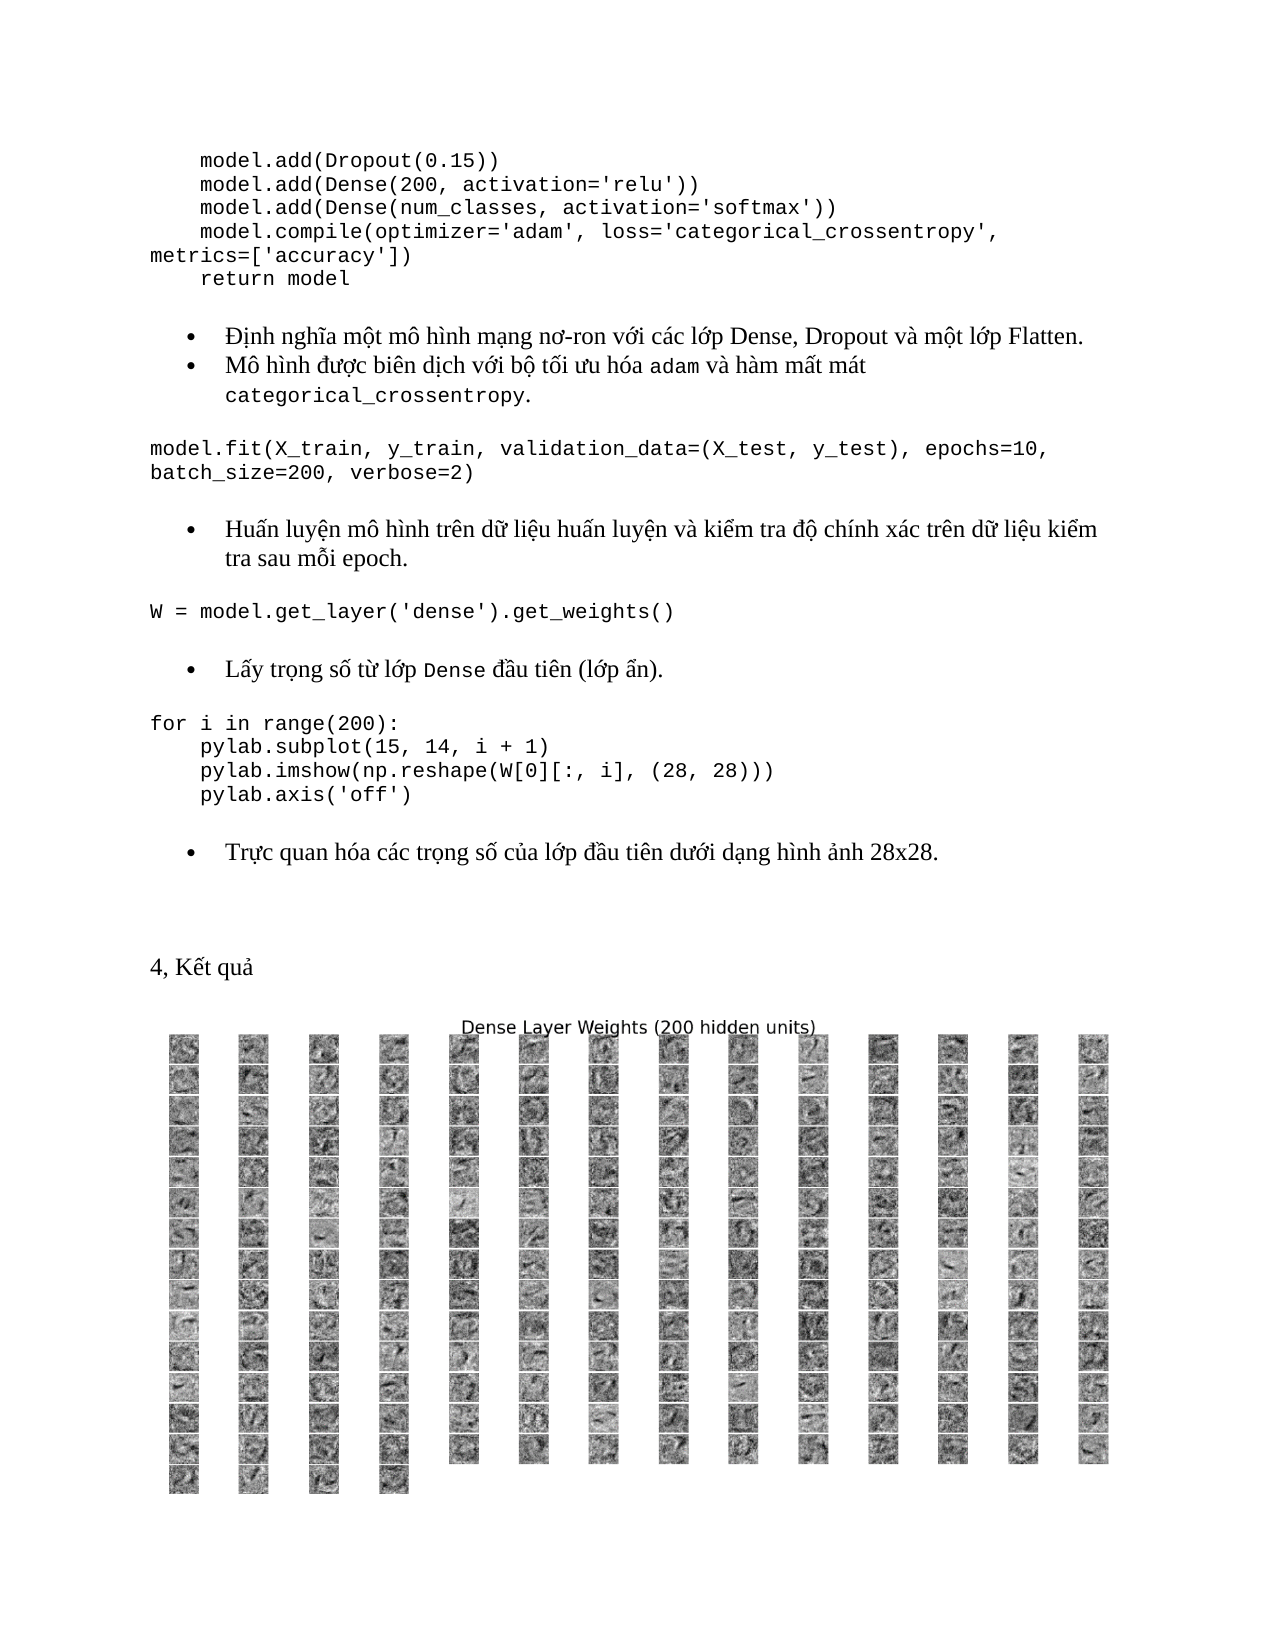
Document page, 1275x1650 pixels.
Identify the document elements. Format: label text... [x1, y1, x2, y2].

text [150, 174, 1125, 197]
text pylab.axis('off') [150, 784, 1125, 807]
list Mô hình được biên dịch với bộ tối ưu hóa adam và hàm mất mát categorical_crossentropy. [187, 350, 1125, 409]
text W = model.get_layer('dense').get_weights() [150, 601, 1125, 625]
text pylab.imshow(np.reshape(W[0][:, i], (28, 28))) [150, 760, 1125, 784]
text model.compile(optimizer='adam', loss='categorical_crossentropy', metrics=['accuracy']) [150, 221, 1125, 268]
text model.add(Dropout(0.15)) [150, 150, 1125, 174]
text for i in range(200): [150, 713, 1125, 736]
text model.fit(X_train, y_train, validation_data=(X_test, y_test), epochs=10, batch_size=200, verbose=2) [150, 438, 1125, 485]
text model.add(Dense(num_classes, activation='softmax')) [150, 197, 1125, 221]
list Lấy trọng số từ lớp Dense đầu tiên (lớp ẩn). [187, 654, 1125, 684]
list Huấn luyện mô hình trên dữ liệu huấn luyện và kiểm tra độ chính xác trên dữ liệu kiểm tra sau mỗi epoch. [187, 514, 1125, 572]
picture [150, 1010, 1125, 1494]
text return model [150, 268, 1125, 292]
text 4, Kết quả [150, 952, 1125, 981]
list Định nghĩa một mô hình mạng nơ-ron với các lớp Dense, Dropout và một lớp Flatten. [187, 321, 1125, 350]
text pylab.subplot(15, 14, i + 1) [150, 736, 1125, 760]
list Trực quan hóa các trọng số của lớp đầu tiên dưới dạng hình ảnh 28x28. [187, 837, 1125, 865]
